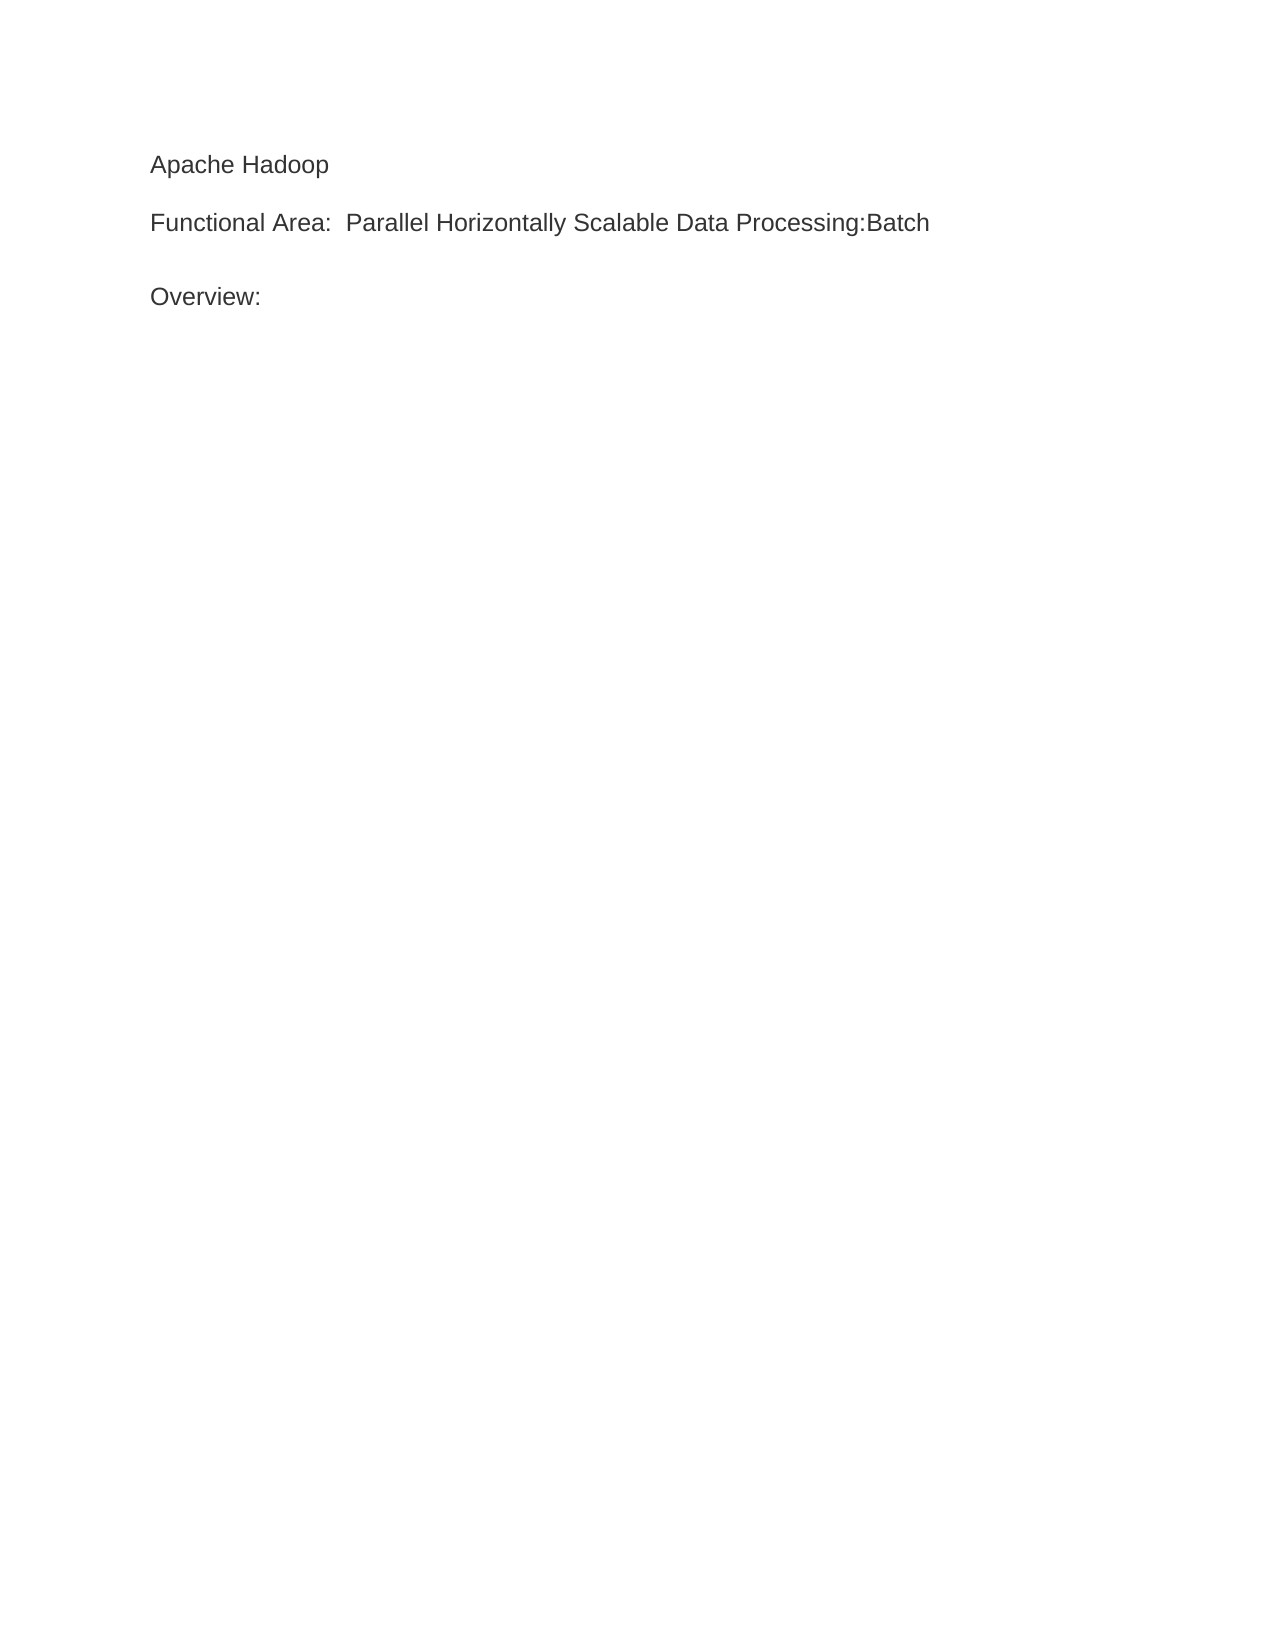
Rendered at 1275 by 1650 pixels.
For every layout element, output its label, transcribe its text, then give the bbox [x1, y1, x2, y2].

text Overview: [150, 282, 1125, 310]
text Functional Area: Parallel Horizontally Scalable Data Processing:Batch [150, 207, 1125, 236]
text Apache Hadoop [150, 150, 1125, 179]
